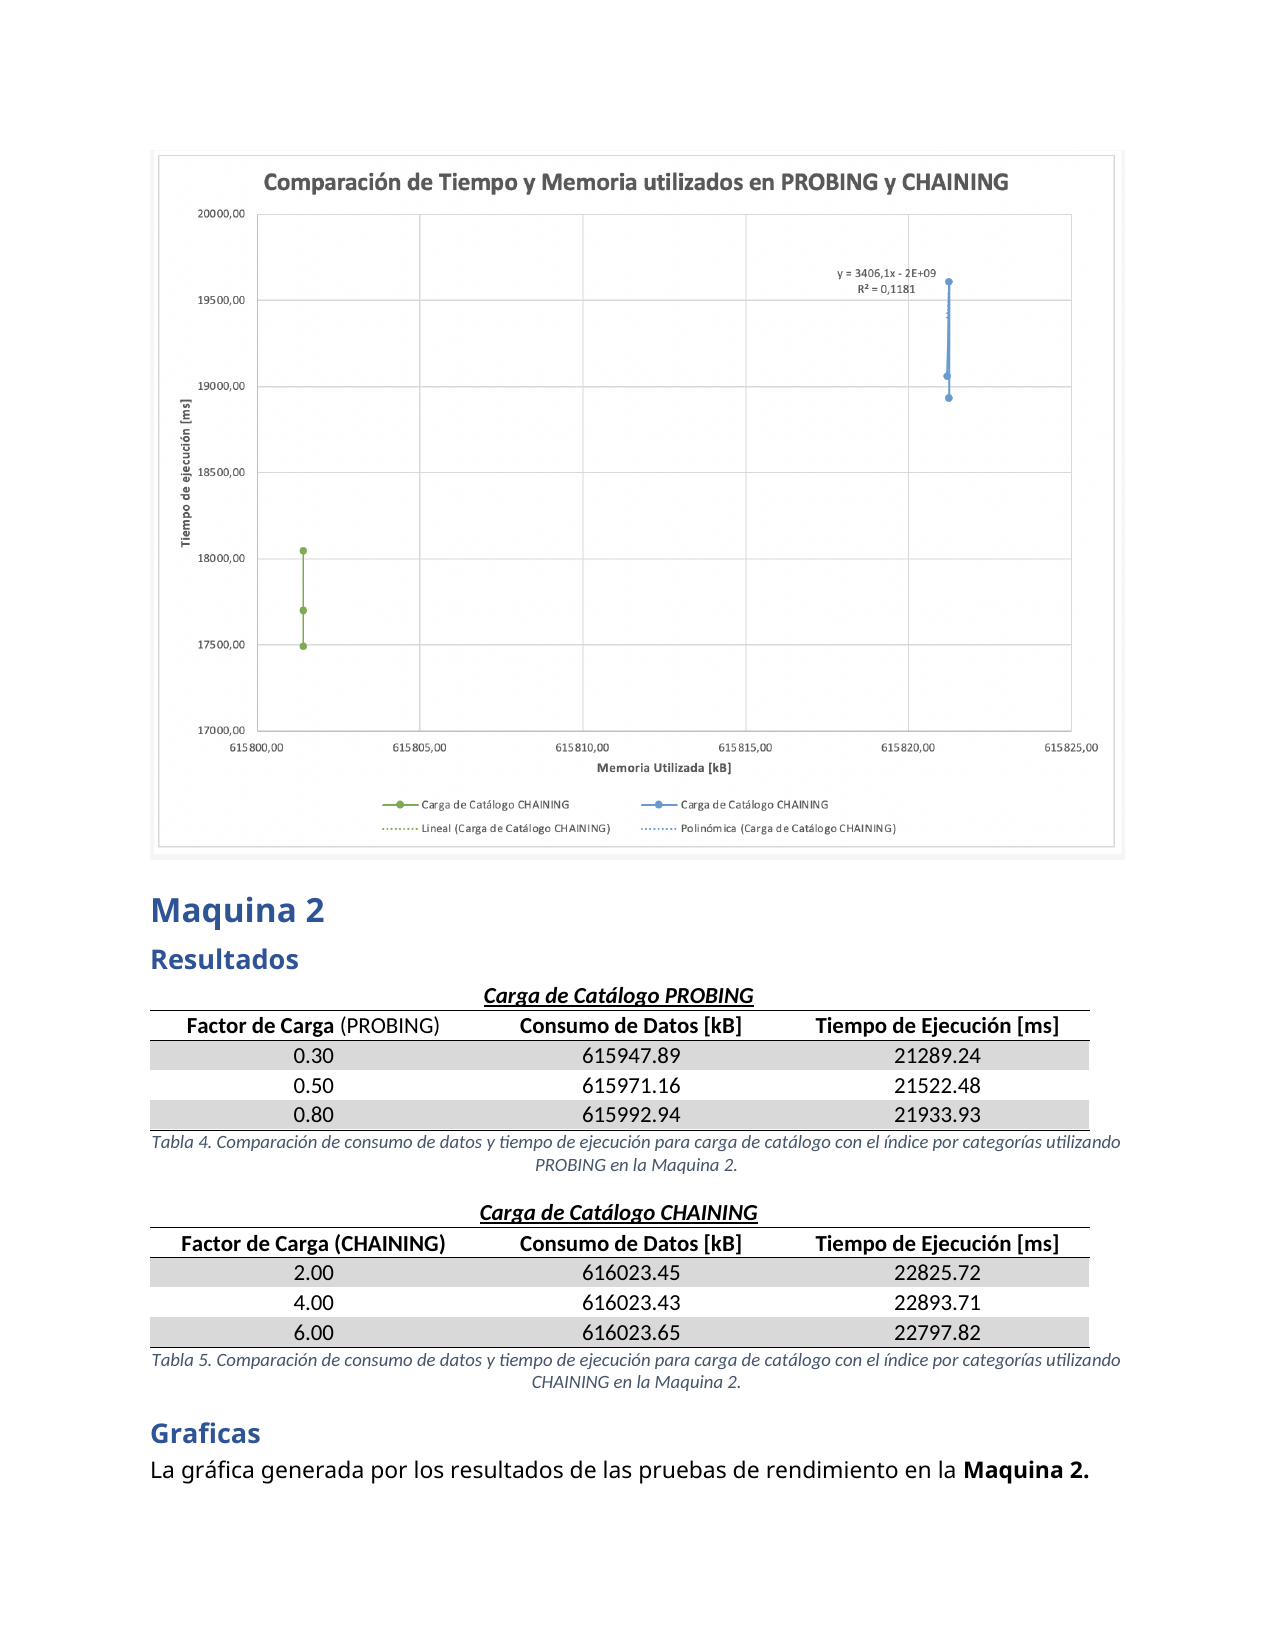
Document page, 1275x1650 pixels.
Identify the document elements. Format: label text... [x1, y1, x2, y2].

picture [150, 150, 1125, 860]
table_cell 615971.16 [477, 1070, 785, 1100]
table_cell 2.00 [150, 1258, 477, 1287]
table_cell 616023.43 [477, 1287, 785, 1317]
table_cell 6.00 [150, 1317, 477, 1347]
table_cell 22825.72 [785, 1258, 1089, 1287]
text La gráfica generada por los resultados de las pruebas de rendimiento en la Maquina 2. [150, 1454, 1125, 1486]
table_cell 616023.65 [477, 1317, 785, 1347]
table_cell Tiempo de Ejecución [ms] [785, 1011, 1089, 1040]
table_cell 21522.48 [785, 1070, 1089, 1100]
table_cell 0.30 [150, 1041, 477, 1070]
subtitle Resultados [150, 940, 1125, 977]
text Tabla 5. Comparación de consumo de datos y tiempo de ejecución para carga de catálogo con el índice por categorías utilizando CHAINING en la Maquina 2. [150, 1348, 1125, 1394]
table_cell 4.00 [150, 1287, 477, 1317]
table_cell 616023.45 [477, 1258, 785, 1287]
table_cell Consumo de Datos [kB] [477, 1228, 785, 1257]
table_header Carga de Catálogo CHAINING [150, 1197, 1089, 1227]
table_cell 22797.82 [785, 1317, 1089, 1347]
table_cell 615947.89 [477, 1041, 785, 1070]
table_cell Tiempo de Ejecución [ms] [785, 1228, 1089, 1257]
table_cell 0.80 [150, 1100, 477, 1129]
table_cell Consumo de Datos [kB] [477, 1011, 785, 1040]
table_cell 0.50 [150, 1070, 477, 1100]
table_cell 21289.24 [785, 1041, 1089, 1070]
text Tabla 4. Comparación de consumo de datos y tiempo de ejecución para carga de catálogo con el índice por categorías utilizando PROBING en la Maquina 2. [150, 1131, 1125, 1176]
table_cell 22893.71 [785, 1287, 1089, 1317]
table_cell Factor de Carga (CHAINING) [150, 1228, 477, 1257]
subtitle Maquina 2 [150, 887, 1125, 933]
table_header Carga de Catálogo PROBING [150, 980, 1089, 1010]
subtitle Graficas [150, 1414, 1125, 1451]
table_cell Factor de Carga (PROBING) [150, 1011, 477, 1040]
table_cell 615992.94 [477, 1100, 785, 1129]
table_cell 21933.93 [785, 1100, 1089, 1129]
